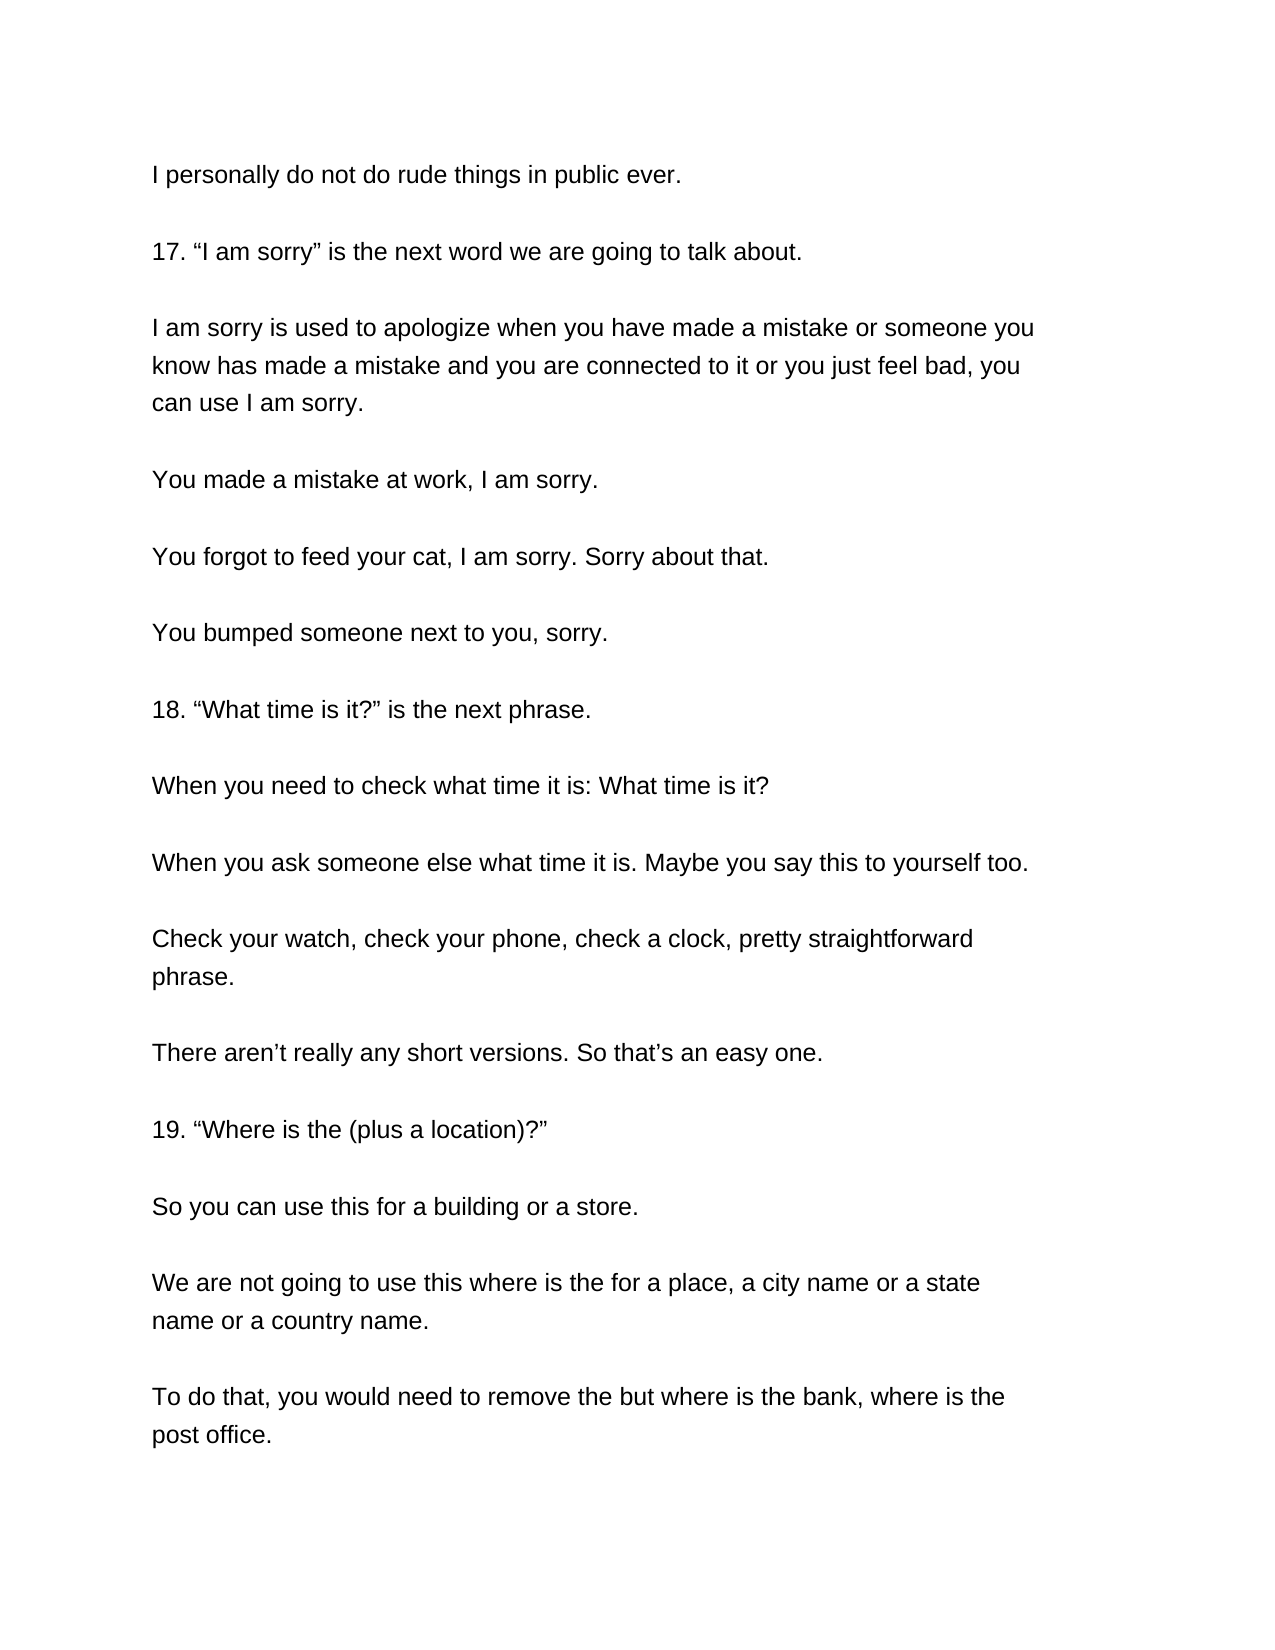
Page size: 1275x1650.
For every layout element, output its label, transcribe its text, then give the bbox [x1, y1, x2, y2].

table_cell I personally do not do rude things in public ever. [150, 150, 1125, 227]
table_cell To do that, you would need to remove the but where is the bank, where is the post office. [150, 1372, 1125, 1486]
table_cell So you can use this for a building or a store. [150, 1181, 1125, 1258]
table_cell I am sorry is used to apologize when you have made a mistake or someone you know has made a mistake and you are connected to it or you just feel bad, you can use I am sorry. [150, 303, 1125, 455]
table_cell You made a mistake at work, I am sorry. [150, 455, 1125, 531]
table_cell Check your watch, check your phone, check a clock, pretty straightforward phrase. [150, 914, 1125, 1028]
table_cell When you need to check what time it is: What time is it? [150, 761, 1125, 837]
table_cell 17. “I am sorry” is the next word we are going to talk about. [150, 227, 1125, 303]
table_cell You forgot to feed your cat, I am sorry. Sorry about that. [150, 531, 1125, 608]
table_cell We are not going to use this where is the for a place, a city name or a state name or a country name. [150, 1258, 1125, 1372]
table_cell There aren’t really any short versions. So that’s an easy one. [150, 1028, 1125, 1105]
table_cell When you ask someone else what time it is. Maybe you say this to yourself too. [150, 838, 1125, 914]
table_cell You bumped someone next to you, sorry. [150, 608, 1125, 684]
table_cell 18. “What time is it?” is the next phrase. [150, 684, 1125, 761]
table_cell 19. “Where is the (plus a location)?” [150, 1105, 1125, 1181]
